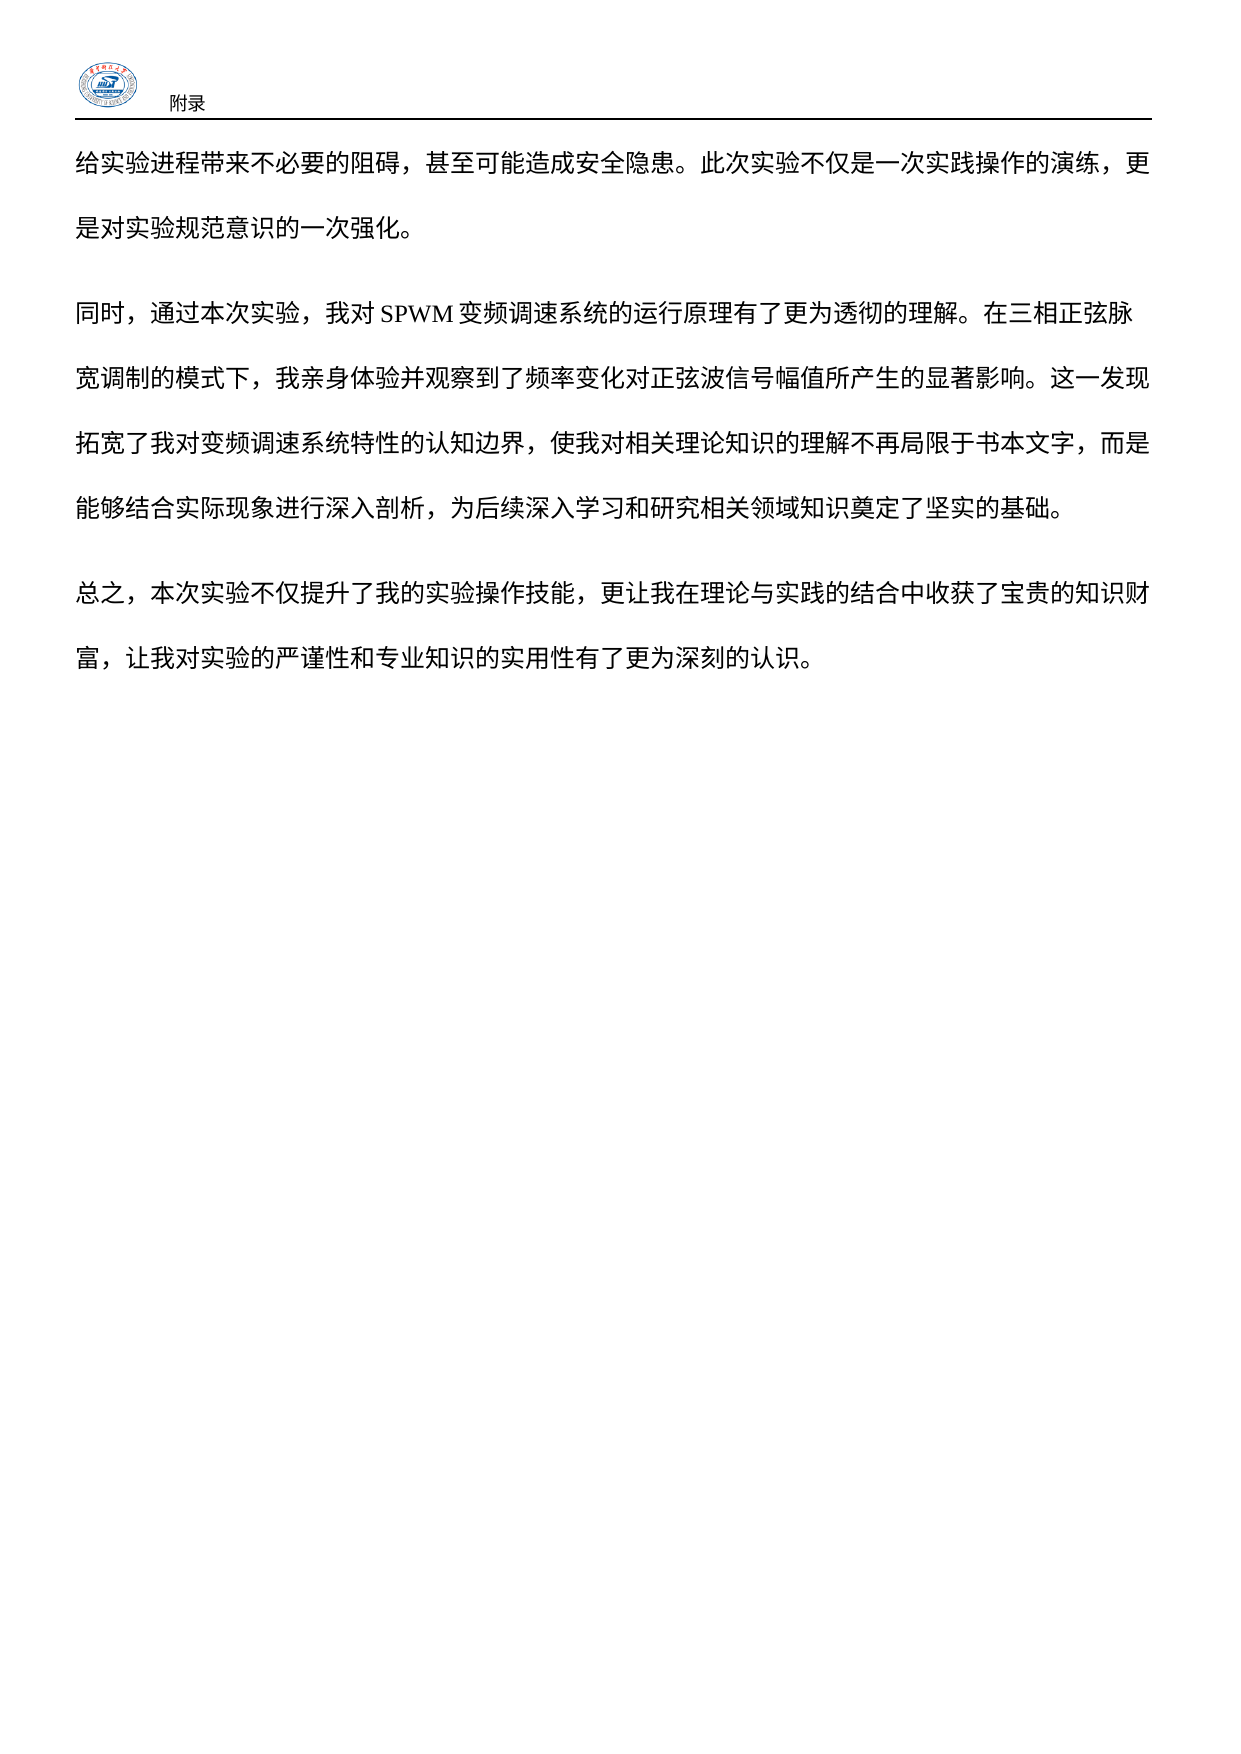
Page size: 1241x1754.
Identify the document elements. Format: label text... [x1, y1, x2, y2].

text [75, 129, 1152, 259]
text 同时，通过本次实验，我对SPWM变频调速系统的运行原理有了更为透彻的理解。在三相正弦脉宽调制的模式下，我亲身体验并观察到了频率变化对正弦波信号幅值所产生的显著影响。这一发现拓宽了我对变频调速系统特性的认知边界，使我对相关理论知识的理解不再局限于书本文字，而是能够结合实际现象进行深入剖析，为后续深入学习和研究相关领域知识奠定了坚实的基础。 [75, 279, 1152, 539]
picture [75, 59, 141, 111]
text 总之，本次实验不仅提升了我的实验操作技能，更让我在理论与实践的结合中收获了宝贵的知识财富，让我对实验的严谨性和专业知识的实用性有了更为深刻的认识。 [75, 559, 1152, 689]
